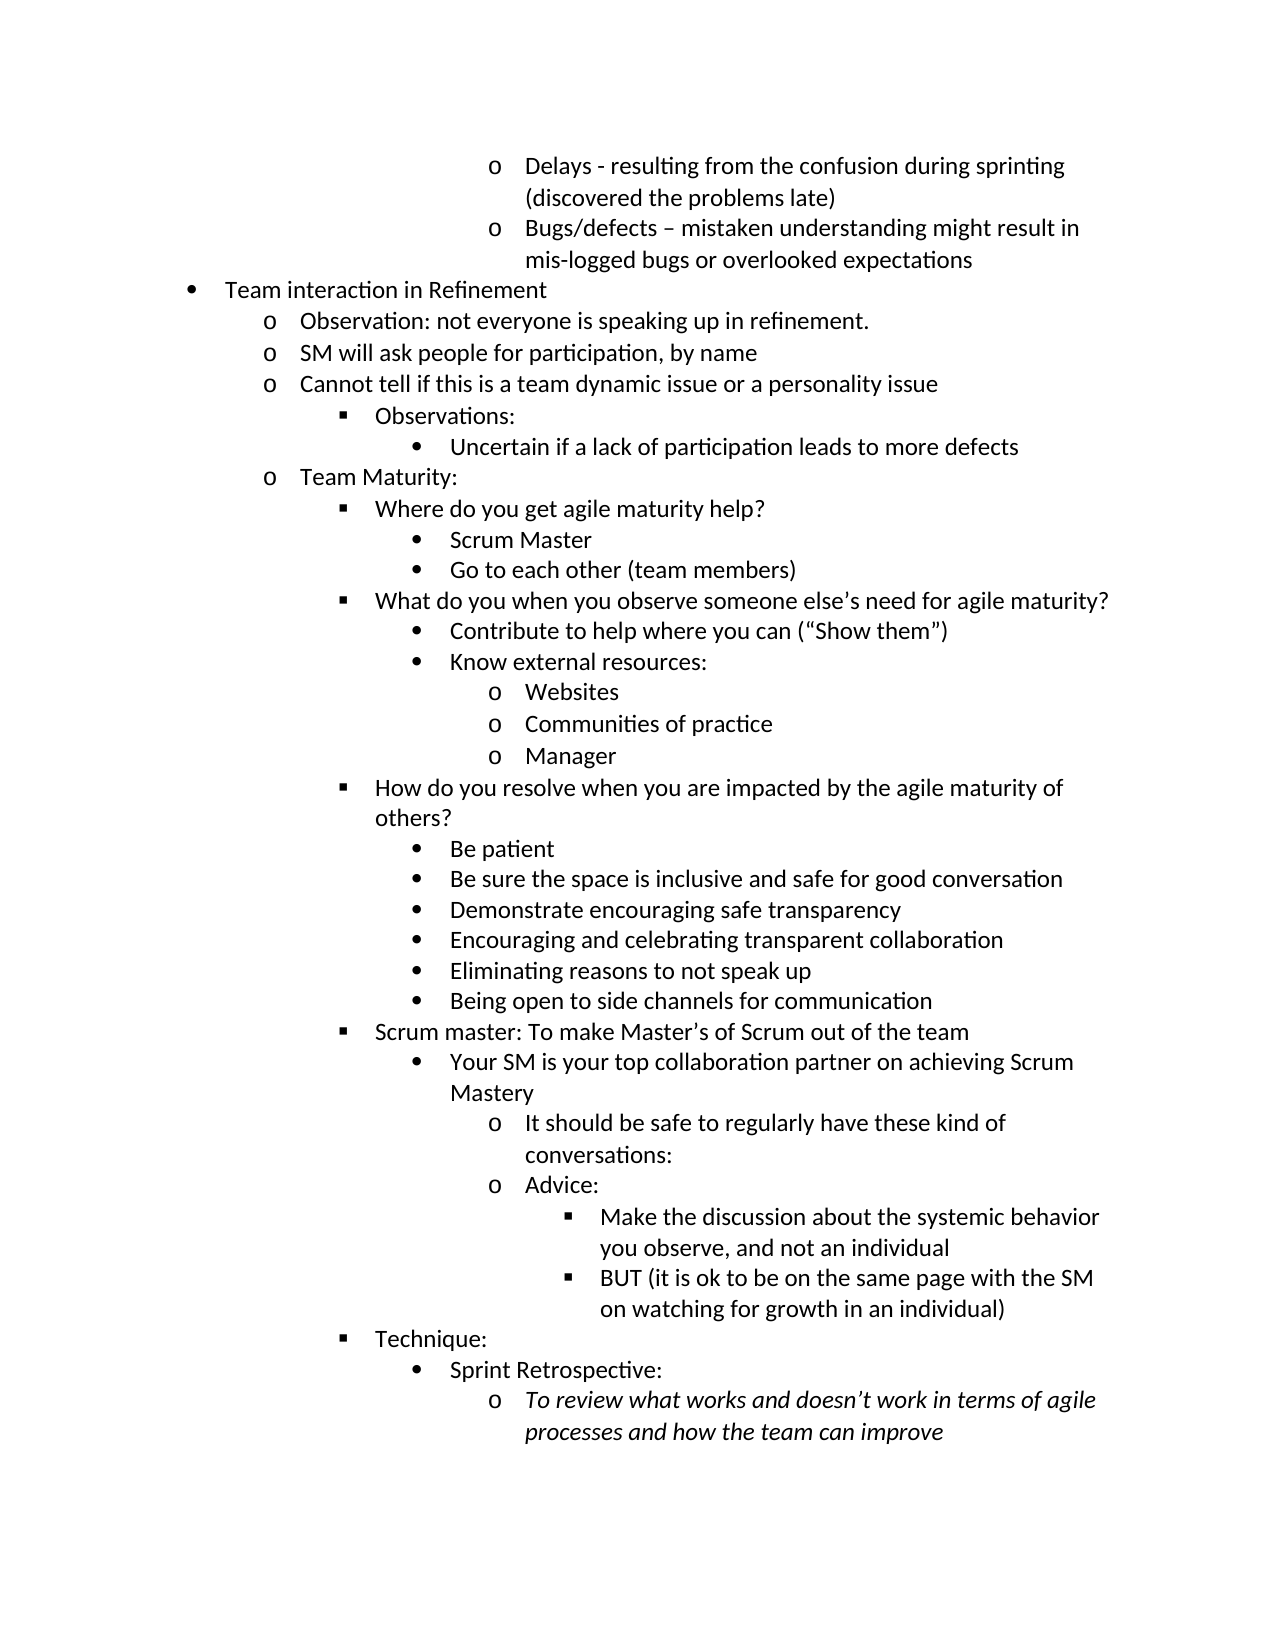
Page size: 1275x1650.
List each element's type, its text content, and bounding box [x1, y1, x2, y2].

list It should be safe to regularly have these kind of conversations: [487, 1107, 1125, 1170]
list Where do you get agile maturity help? [337, 493, 1125, 524]
list Make the discussion about the systemic behavior you observe, and not an individual [562, 1201, 1125, 1262]
list Your SM is your top collaboration partner on achieving Scrum Mastery [412, 1046, 1125, 1107]
list Technique: [337, 1323, 1125, 1354]
list Demonstrate encouraging safe transparency [412, 894, 1125, 924]
list Communities of practice [487, 708, 1125, 740]
list Scrum Master [412, 524, 1125, 554]
list Bugs/defects – mistaken understanding might result in mis-logged bugs or overlooked expectations [487, 212, 1125, 274]
list Be patient [412, 833, 1125, 863]
list SM will ask people for participation, by name [262, 337, 1125, 369]
list Scrum master: To make Master’s of Scrum out of the team [337, 1016, 1125, 1046]
list Team Maturity: [262, 461, 1125, 493]
list Advice: [487, 1170, 1125, 1201]
list Team interaction in Refinement [187, 274, 1125, 305]
list Delays - resulting from the confusion during sprinting (discovered the problems late) [487, 150, 1125, 212]
list To review what works and doesn’t work in terms of agile processes and how the team can improve [487, 1384, 1125, 1447]
list Uncertain if a lack of participation leads to more defects [412, 431, 1125, 461]
list Websites [487, 676, 1125, 708]
list Contribute to help where you can (“Show them”) [412, 615, 1125, 646]
list Observations: [337, 400, 1125, 431]
list Cannot tell if this is a team dynamic issue or a personality issue [262, 369, 1125, 400]
list Manager [487, 740, 1125, 772]
list Go to each other (team members) [412, 554, 1125, 585]
list Be sure the space is inclusive and safe for good conversation [412, 863, 1125, 894]
list Being open to side channels for communication [412, 985, 1125, 1016]
list What do you when you observe someone else’s need for agile maturity? [337, 585, 1125, 615]
list Know external resources: [412, 646, 1125, 676]
list BUT (it is ok to be on the same page with the SM on watching for growth in an individual) [562, 1262, 1125, 1323]
list Sprint Retrospective: [412, 1354, 1125, 1384]
list Encouraging and celebrating transparent collaboration [412, 924, 1125, 955]
list Observation: not everyone is speaking up in refinement. [262, 305, 1125, 337]
list How do you resolve when you are impacted by the agile maturity of others? [337, 772, 1125, 833]
list Eliminating reasons to not speak up [412, 955, 1125, 985]
